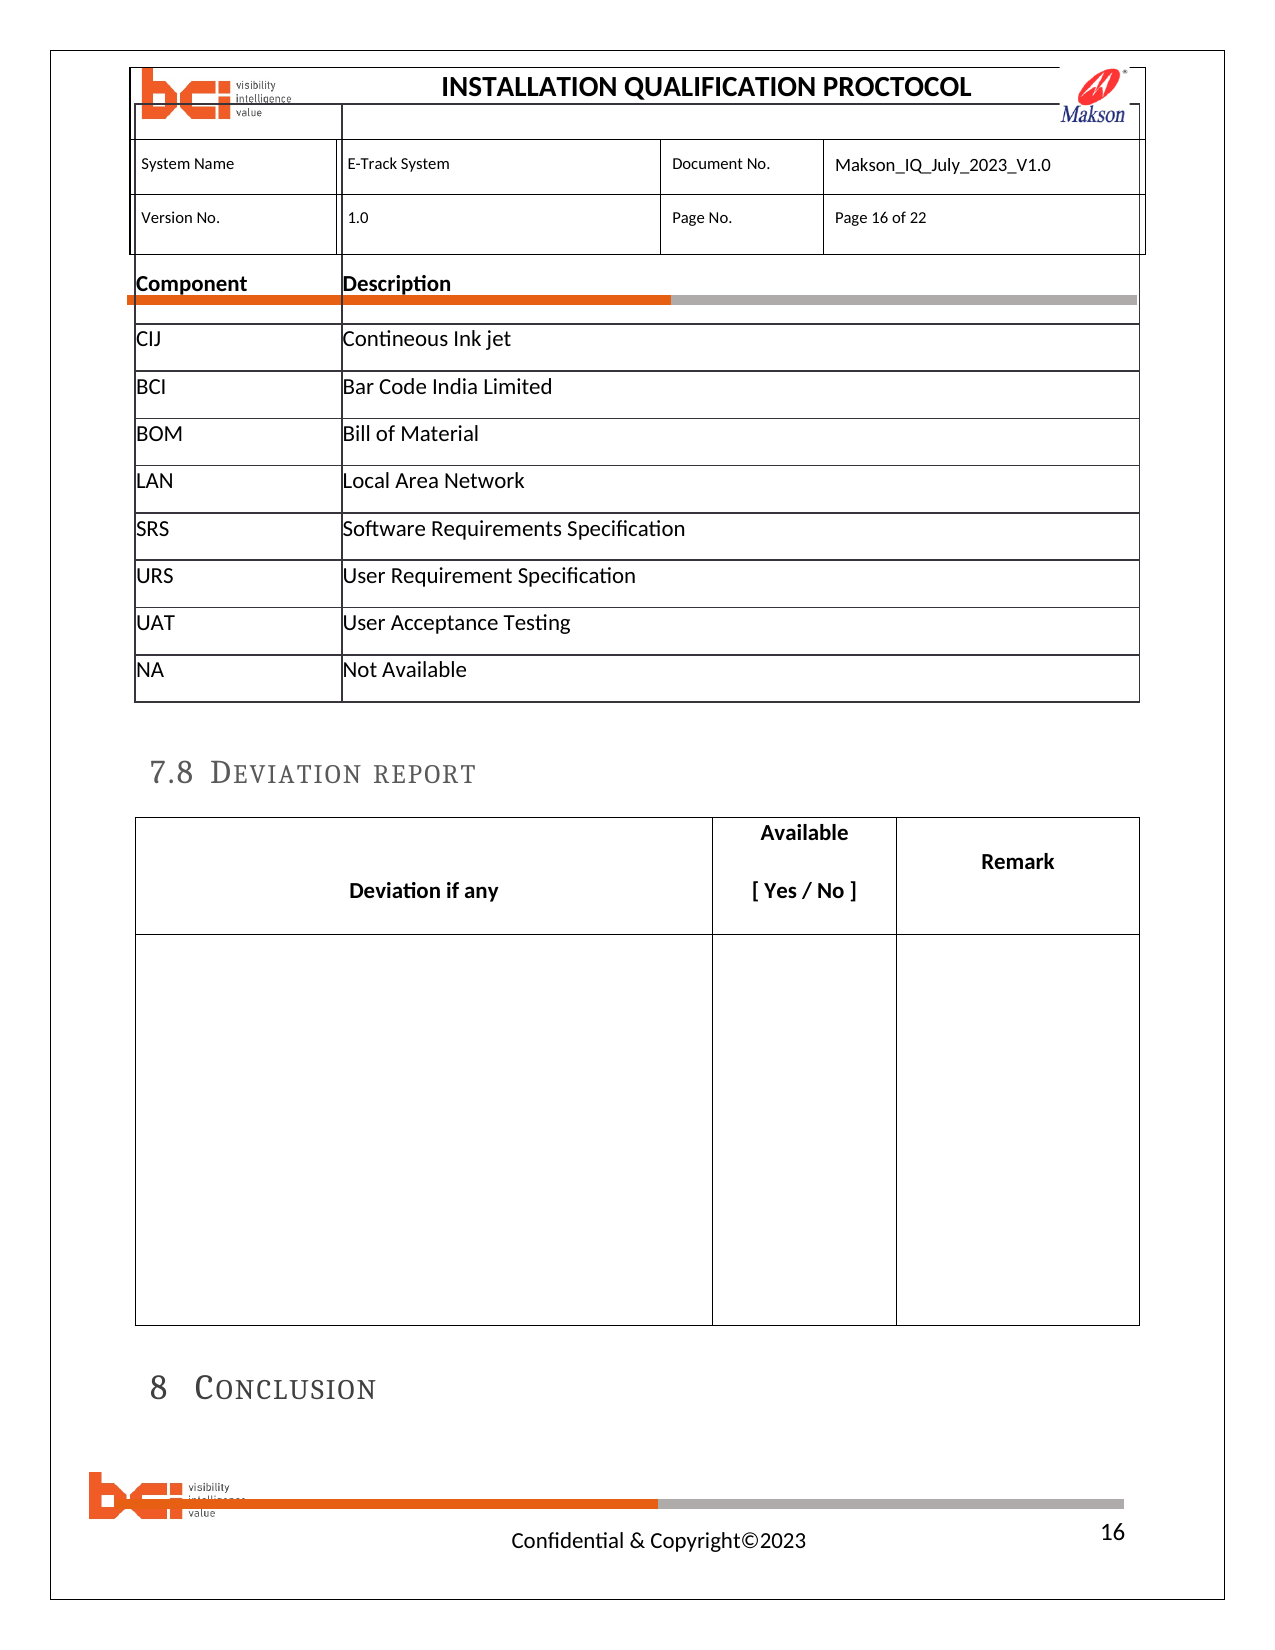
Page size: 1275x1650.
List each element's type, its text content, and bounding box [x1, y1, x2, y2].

table_cell Bill of Material [343, 419, 1139, 465]
table_cell BOM [136, 419, 341, 465]
table_header Available [ Yes / No ] [713, 818, 896, 934]
table_cell [897, 935, 1139, 1325]
picture [89, 1472, 254, 1521]
table_header Description [661, 140, 823, 194]
subtitle Conclusion [150, 1367, 1125, 1408]
table_header Deviation if any [136, 818, 712, 934]
table_header Component [136, 140, 336, 194]
table_cell URS [136, 561, 341, 607]
table_header Component [136, 105, 341, 139]
table_cell UAT [136, 608, 341, 654]
table_cell CIJ [136, 325, 341, 370]
table_cell [136, 935, 712, 1325]
table_header Component [136, 255, 341, 323]
table_header Description [343, 105, 1139, 139]
subtitle Deviation report [150, 753, 1125, 791]
table_cell BCI [136, 372, 341, 417]
table_header Description [343, 140, 660, 194]
table_header Description [824, 195, 1139, 254]
table_header Description [343, 195, 660, 254]
table_cell LAN [136, 466, 341, 512]
picture [1059, 67, 1130, 123]
table_cell Not Available [343, 656, 1139, 701]
table_header Description [824, 140, 1139, 194]
table_header Description [343, 255, 1139, 323]
table_cell Contineous Ink jet [343, 325, 1139, 370]
table_cell Local Area Network [343, 466, 1139, 512]
table_header Component [136, 195, 336, 254]
table_cell User Requirement Specification [343, 561, 1139, 607]
table_header Remark [897, 818, 1139, 934]
table_cell Software Requirements Specification [343, 514, 1139, 559]
table_cell NA [136, 656, 341, 701]
picture [141, 68, 298, 103]
table_cell Bar Code India Limited [343, 372, 1139, 417]
table_cell User Acceptance Testing [343, 608, 1139, 654]
table_header Description [661, 195, 823, 254]
table_cell [713, 935, 896, 1325]
table_cell SRS [136, 514, 341, 559]
